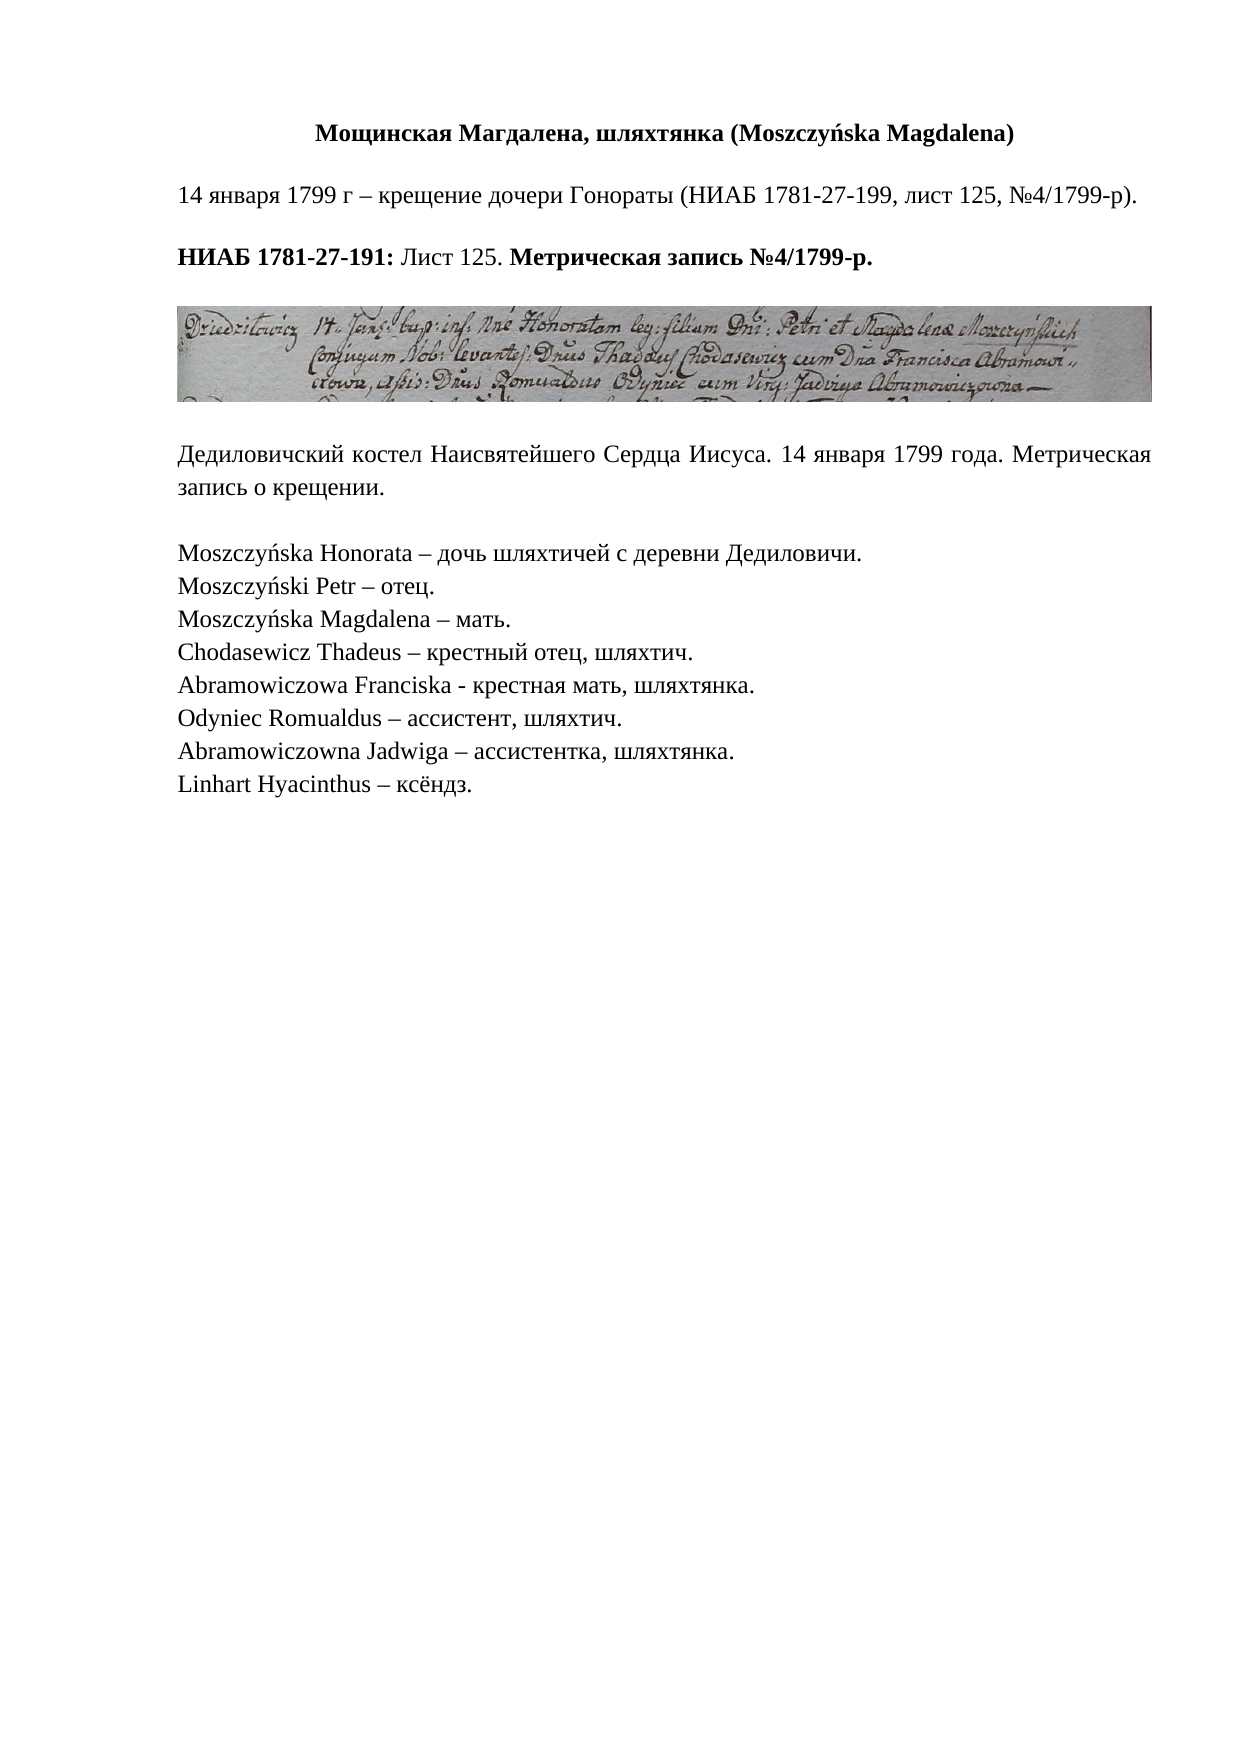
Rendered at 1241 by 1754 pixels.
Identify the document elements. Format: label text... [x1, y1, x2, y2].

text Abramowiczowa Franciska - крестная мать, шляхтянка. [177, 670, 1152, 699]
text Moszczyńska Magdalena – мать. [177, 604, 1152, 633]
picture [177, 306, 1152, 402]
text Moszczyński Petr – отец. [177, 571, 1152, 600]
text Chodasewicz Thadeus – крестный отец, шляхтич. [177, 637, 1152, 666]
text Moszczyńska Honorata – дочь шляхтичей с деревни Дедиловичи. [177, 538, 1152, 567]
text Дедиловичский костел Наисвятейшего Сердца Иисуса. 14 января 1799 года. Метрическая запись о крещении. [177, 439, 1152, 501]
text Мощинская Магдалена, шляхтянка (Moszczyńska Magdalena) [177, 118, 1152, 147]
text Odyniec Romualdus – ассистент, шляхтич. [177, 703, 1152, 732]
text НИАБ 1781-27-191: Лист 125. Метрическая запись №4/1799-р. [177, 242, 1152, 271]
text Linhart Hyacinthus – ксёндз. [177, 769, 1152, 798]
text 14 января 1799 г – крещение дочери Гонораты (НИАБ 1781-27-199, лист 125, №4/1799-р). [177, 180, 1152, 209]
text Abramowiczowna Jadwiga – ассистентка, шляхтянка. [177, 736, 1152, 765]
